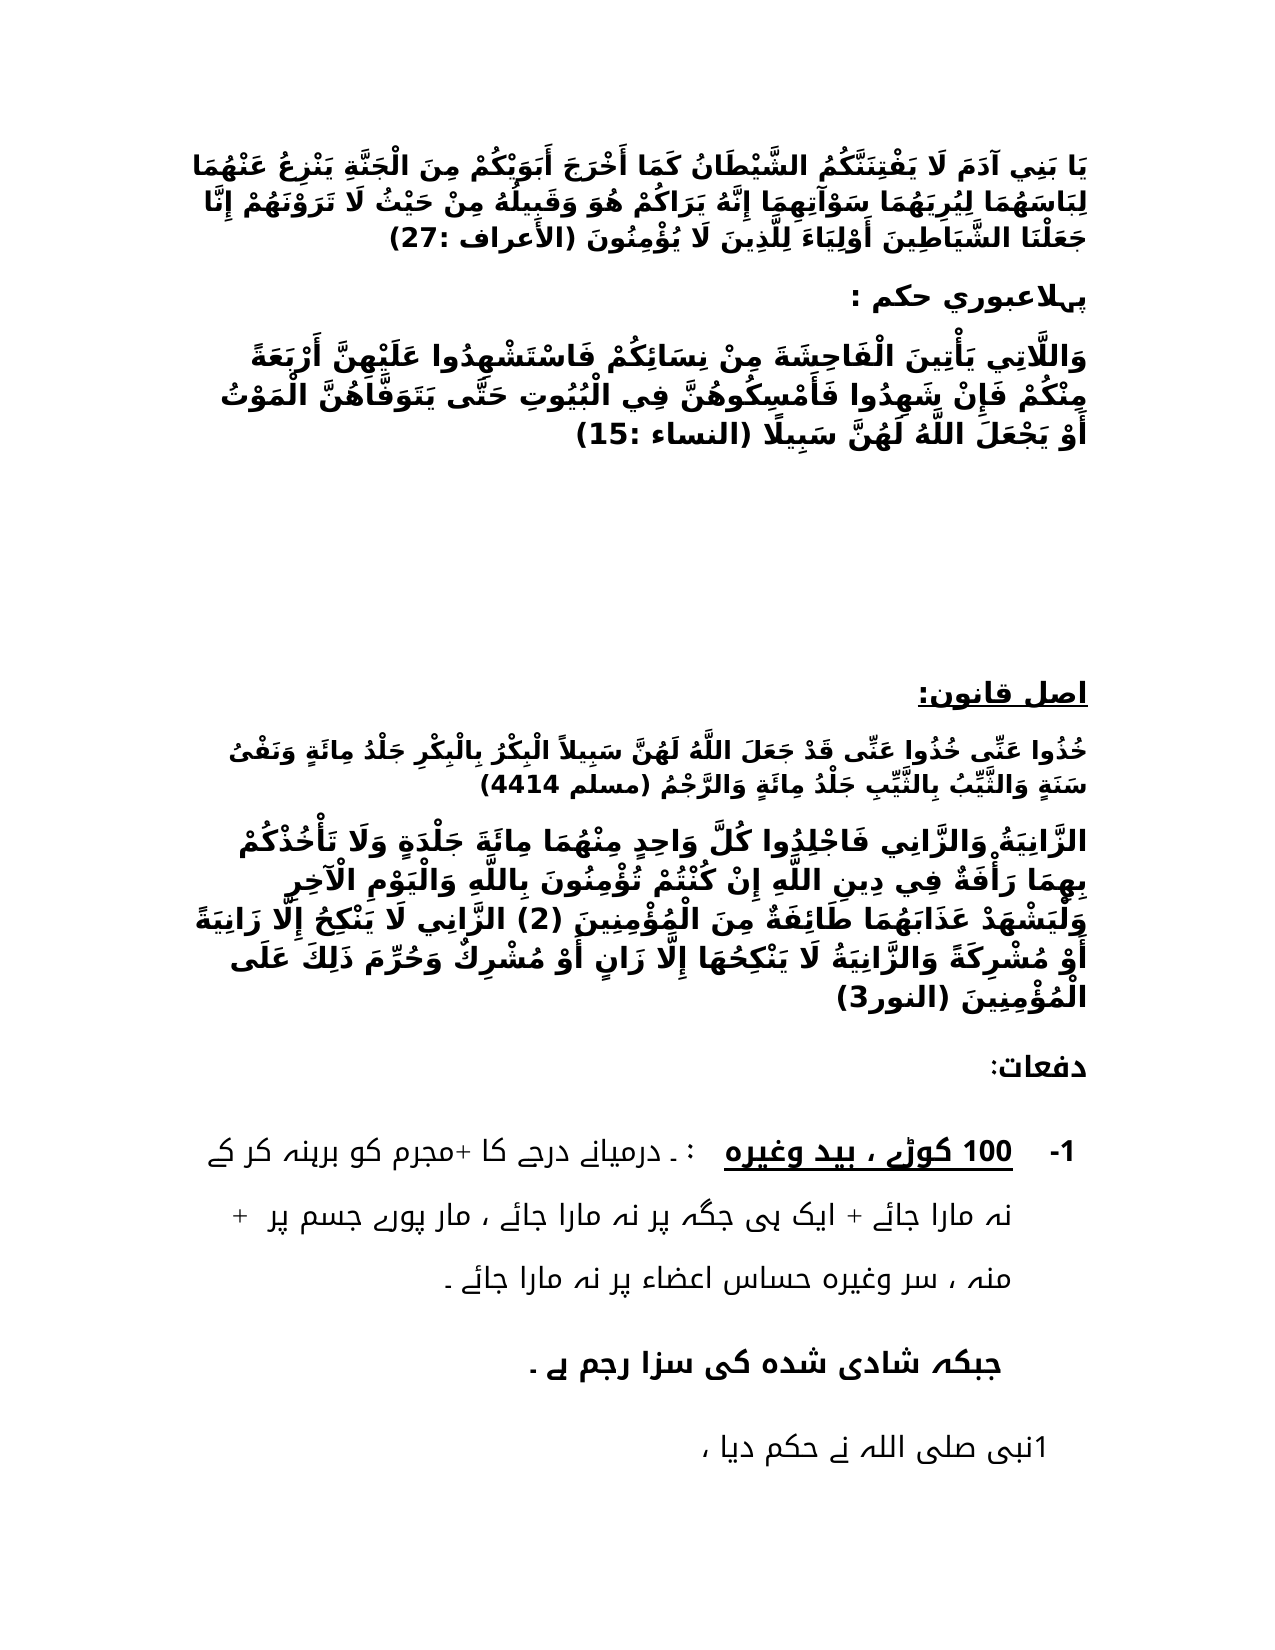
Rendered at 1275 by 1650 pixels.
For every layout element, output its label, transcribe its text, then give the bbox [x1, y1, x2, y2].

text الزَّانِيَةُ وَالزَّانِي فَاجْلِدُوا كُلَّ وَاحِدٍ مِنْهُمَا مِائَةَ جَلْدَةٍ وَلَا تَأْخُذْكُمْ بِهِمَا رَأْفَةٌ فِي دِينِ اللَّهِ إِنْ كُنْتُمْ تُؤْمِنُونَ بِاللَّهِ وَالْيَوْمِ الْآخِرِ وَلْيَشْهَدْ عَذَابَهُمَا طَائِفَةٌ مِنَ الْمُؤْمِنِينَ (2) الزَّانِي لَا يَنْكِحُ إِلَّا زَانِيَةً أَوْ مُشْرِكَةً وَالزَّانِيَةُ لَا يَنْكِحُهَا إِلَّا زَانٍ أَوْ مُشْرِكٌ وَحُرِّمَ ذَلِكَ عَلَى الْمُؤْمِنِينَ (النور3) [187, 824, 1087, 1014]
text جبکہ شادی شدہ کی سزا رجم ہے ۔ [187, 1336, 1050, 1391]
text 1نبی صلی اللہ نے حکم دیا ، [187, 1420, 1050, 1475]
text دفعات: [187, 1040, 1087, 1095]
text يَا بَنِي آدَمَ لَا يَفْتِنَنَّكُمُ الشَّيْطَانُ كَمَا أَخْرَجَ أَبَوَيْكُمْ مِنَ الْجَنَّةِ يَنْزِعُ عَنْهُمَا لِبَاسَهُمَا لِيُرِيَهُمَا سَوْآتِهِمَا إِنَّهُ يَرَاكُمْ هُوَ وَقَبِيلُهُ مِنْ حَيْثُ لَا تَرَوْنَهُمْ إِنَّا جَعَلْنَا الشَّيَاطِينَ أَوْلِيَاءَ لِلَّذِينَ لَا يُؤْمِنُونَ (الأعراف :27) [187, 150, 1087, 254]
text اصل قانون: [187, 676, 1087, 710]
text وَاللَّاتِي يَأْتِينَ الْفَاحِشَةَ مِنْ نِسَائِكُمْ فَاسْتَشْهِدُوا عَلَيْهِنَّ أَرْبَعَةً مِنْكُمْ فَإِنْ شَهِدُوا فَأَمْسِكُوهُنَّ فِي الْبُيُوتِ حَتَّى يَتَوَفَّاهُنَّ الْمَوْتُ أَوْ يَجْعَلَ اللَّهُ لَهُنَّ سَبِيلًا (النساء :15) [187, 339, 1087, 451]
text خُذُوا عَنِّى خُذُوا عَنِّى قَدْ جَعَلَ اللَّهُ لَهُنَّ سَبِيلاً الْبِكْرُ بِالْبِكْرِ جَلْدُ مِائَةٍ وَنَفْىُ سَنَةٍ وَالثَّيِّبُ بِالثَّيِّبِ جَلْدُ مِائَةٍ وَالرَّجْمُ (مسلم 4414) [187, 736, 1087, 799]
text پہلاعبوري حکم : [187, 279, 1087, 313]
list 100 كوڑے ، بید وغیرہ : ۔ درمیانے درجے کا +مجرم کو برہنہ کر کے نہ مارا جائے + ایک ہی جگہ پر نہ مارا جائے ، مار پورے جسم پر + منہ ، سر وغیرہ حساس اعضاء پر نہ مارا جائے ۔ [187, 1124, 1050, 1307]
